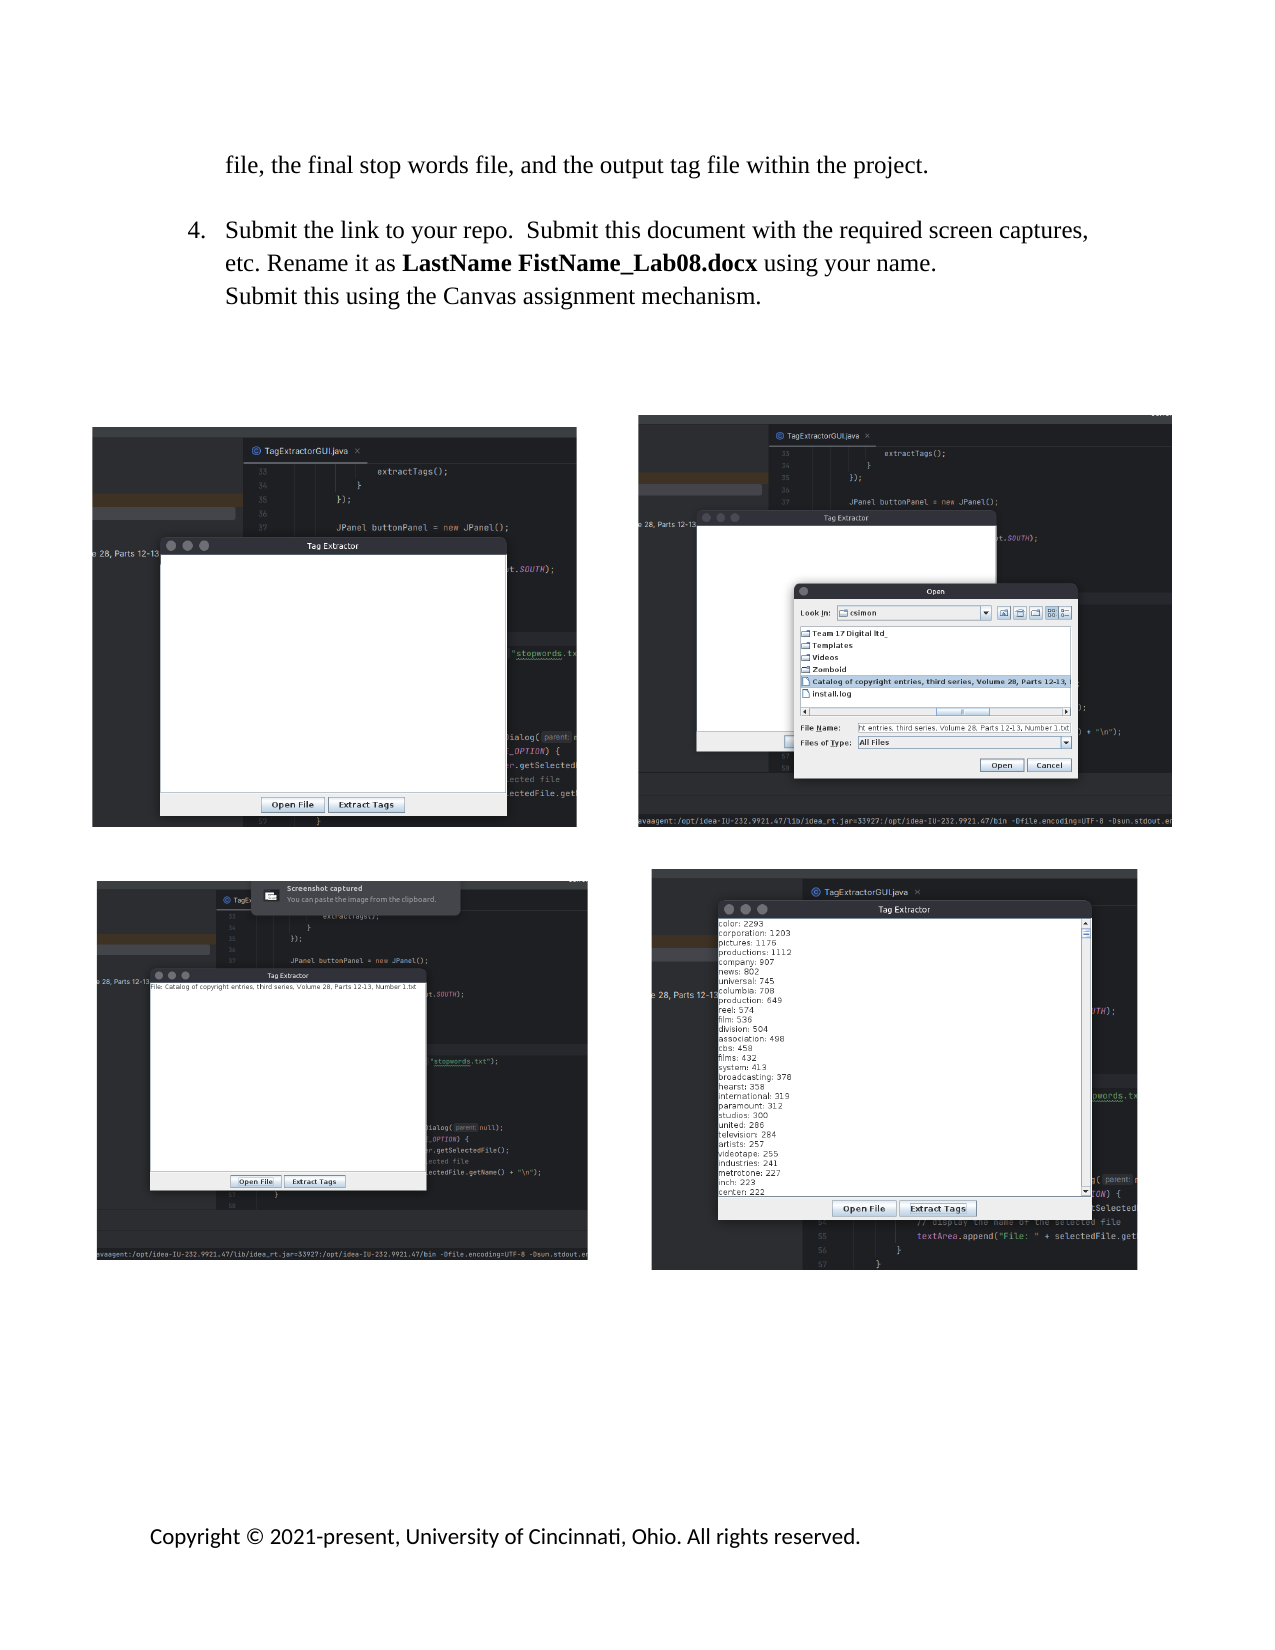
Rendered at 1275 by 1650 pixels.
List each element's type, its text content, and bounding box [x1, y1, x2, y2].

list Submit the link to your repo. Submit this document with the required screen captures, etc. Rename it as LastName FistName_Lab08.docx using your name. Submit this using the Canvas assignment mechanism. [187, 215, 1125, 375]
picture [96, 881, 588, 1260]
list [187, 150, 1125, 211]
picture [638, 415, 1172, 827]
picture [92, 427, 577, 827]
picture [651, 869, 1138, 1270]
